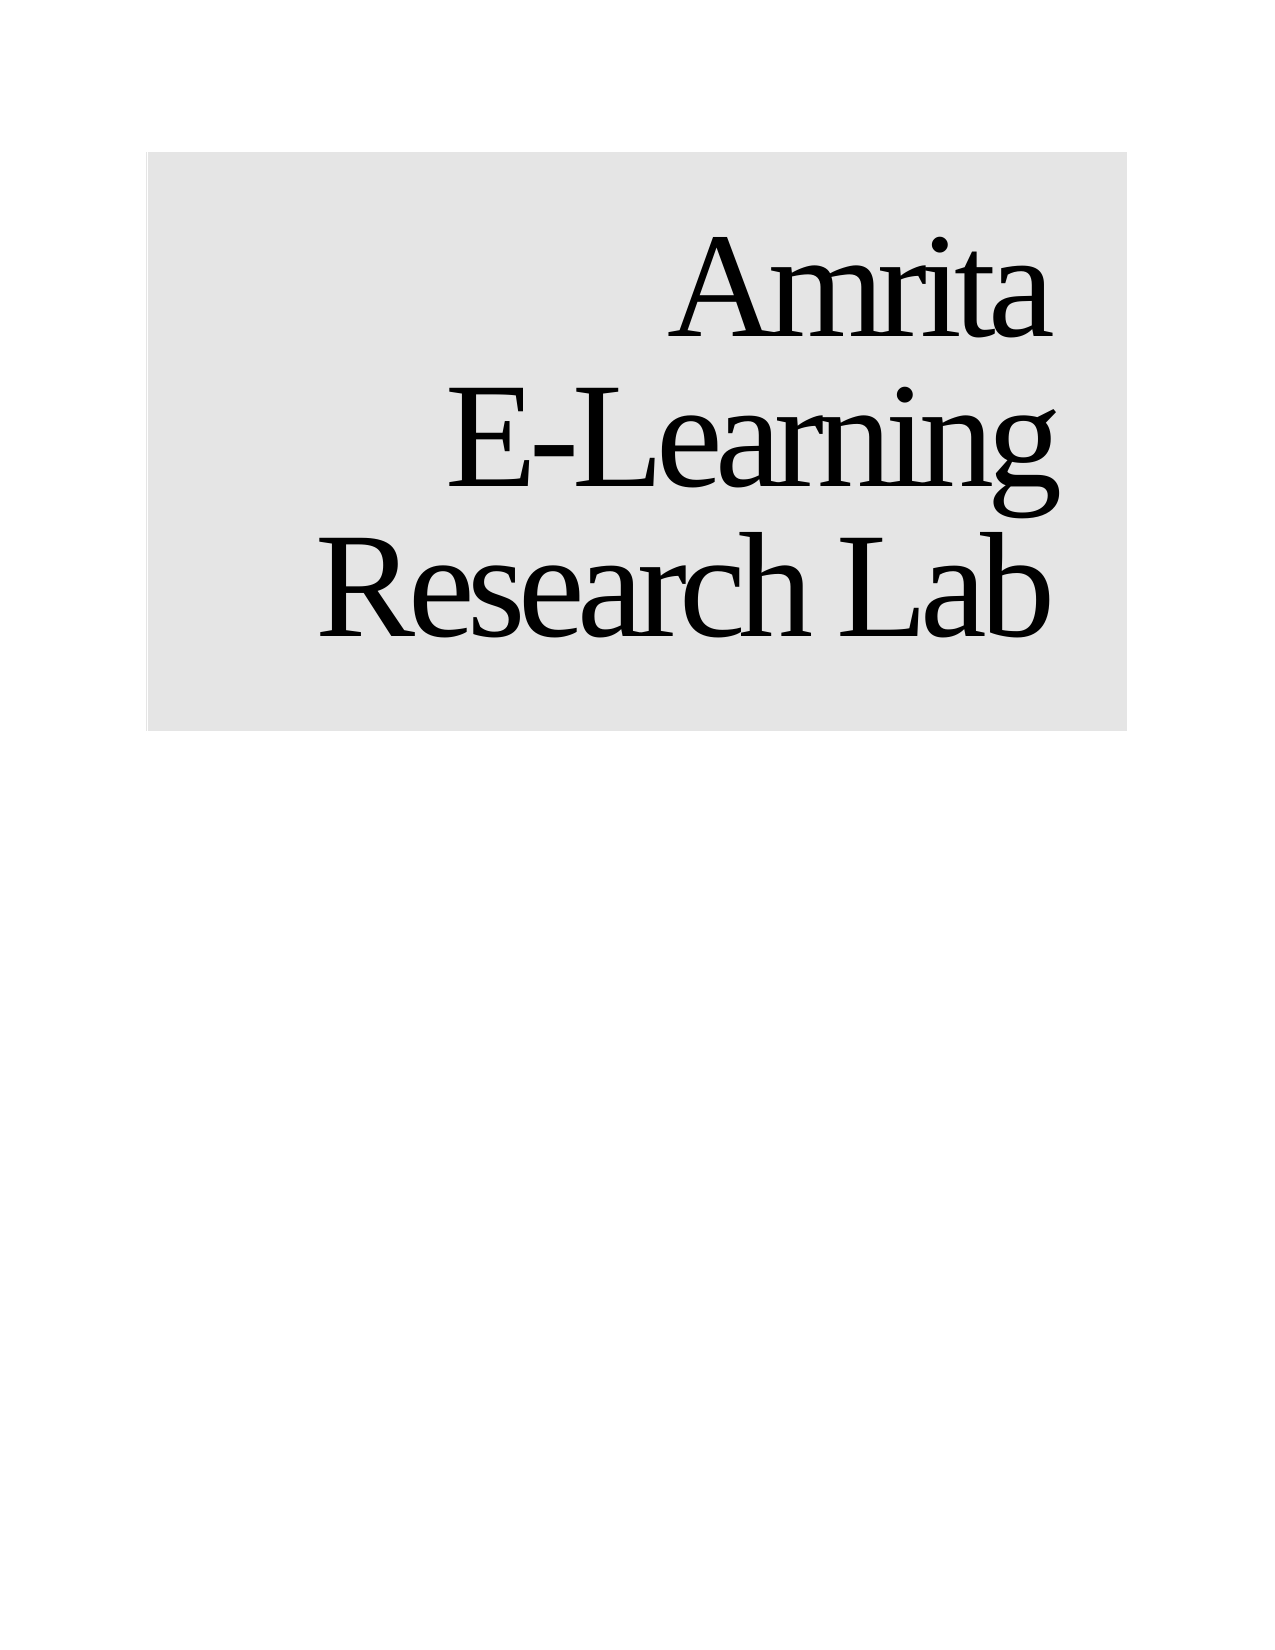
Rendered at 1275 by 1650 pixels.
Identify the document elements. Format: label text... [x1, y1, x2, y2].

title Amrita [148, 152, 1127, 300]
title E-Learning Research Lab [148, 300, 1127, 731]
